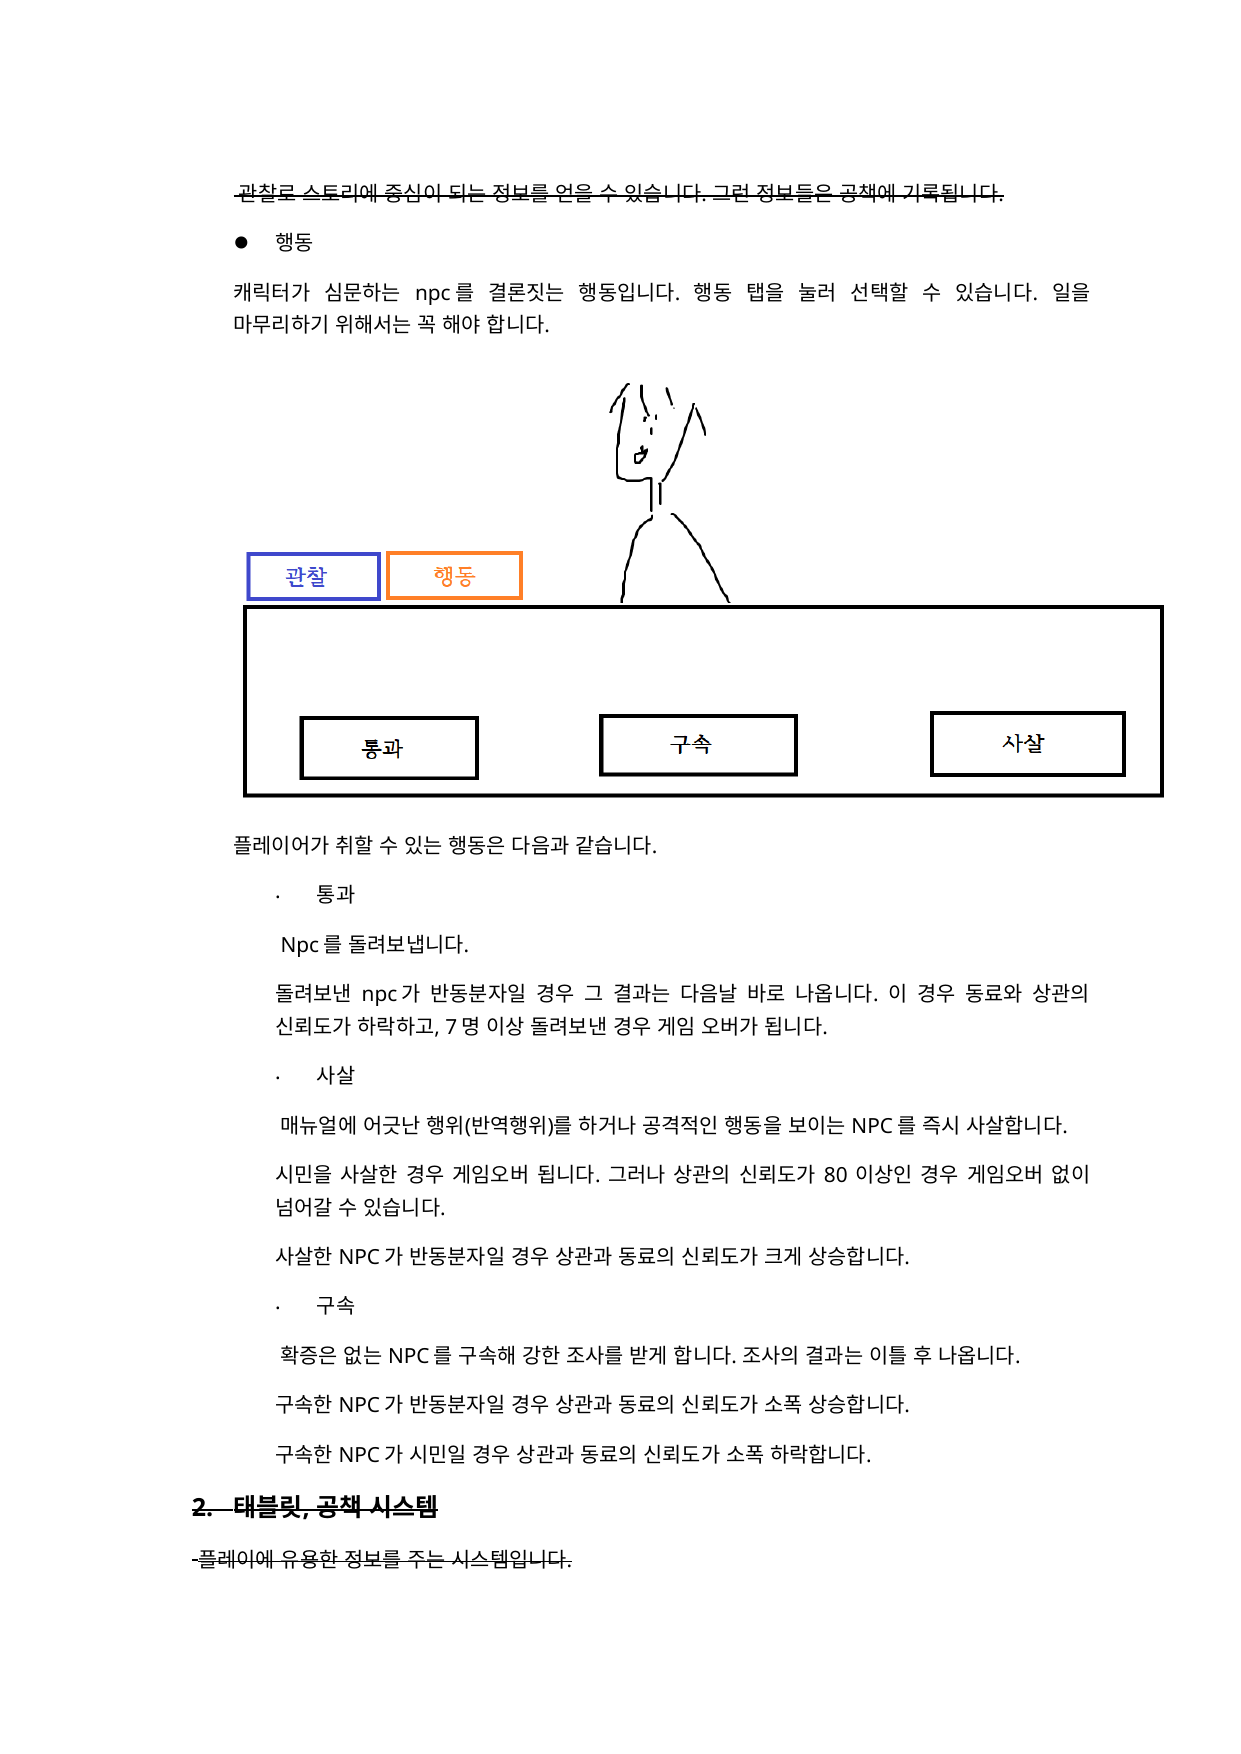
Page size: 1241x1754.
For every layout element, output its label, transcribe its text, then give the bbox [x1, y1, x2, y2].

list 행동 [233, 227, 1090, 257]
text 구속한 NPC가 시민일 경우 상관과 동료의 신뢰도가 소폭 하락합니다. [275, 1438, 1090, 1468]
text 구속한 NPC가 반동분자일 경우 상관과 동료의 신뢰도가 소폭 상승합니다. [275, 1388, 1090, 1419]
text Npc를 돌려보냅니다. [275, 928, 1090, 958]
list 통과 [275, 879, 1090, 909]
text 사살한 NPC가 반동분자일 경우 상관과 동료의 신뢰도가 크게 상승합니다. [275, 1240, 1090, 1271]
list 태블릿, 공책 시스템 [192, 1487, 1090, 1523]
text 캐릭터가 심문하는 npc를 결론짓는 행동입니다. 행동 탭을 눌러 선택할 수 있습니다. 일을 마무리하기 위해서는 꼭 해야 합니다. [233, 276, 1090, 339]
text 돌려보낸 npc가 반동분자일 경우 그 결과는 다음날 바로 나옵니다. 이 경우 동료와 상관의 신뢰도가 하락하고, 7명 이상 돌려보낸 경우 게임 오버가 됩니다. [275, 977, 1090, 1040]
text 관찰로 스토리에 중심이 되는 정보를 얻을 수 있습니다. 그런 정보들은 공책에 기록됩니다. [233, 177, 1090, 207]
text 확증은 없는 NPC를 구속해 강한 조사를 받게 합니다. 조사의 결과는 이틀 후 나옵니다. [275, 1339, 1090, 1369]
list 구속 [275, 1290, 1090, 1320]
text 시민을 사살한 경우 게임오버 됩니다. 그러나 상관의 신뢰도가 80 이상인 경우 게임오버 없이 넘어갈 수 있습니다. [275, 1158, 1090, 1221]
text 플레이어가 취할 수 있는 행동은 다음과 같습니다. [233, 829, 1090, 859]
text 플레이에 유용한 정보를 주는 시스템입니다. [192, 1543, 1090, 1573]
picture [233, 357, 1174, 811]
text 매뉴얼에 어긋난 행위(반역행위)를 하거나 공격적인 행동을 보이는 NPC를 즉시 사살합니다. [275, 1109, 1090, 1139]
list 사살 [275, 1059, 1090, 1090]
